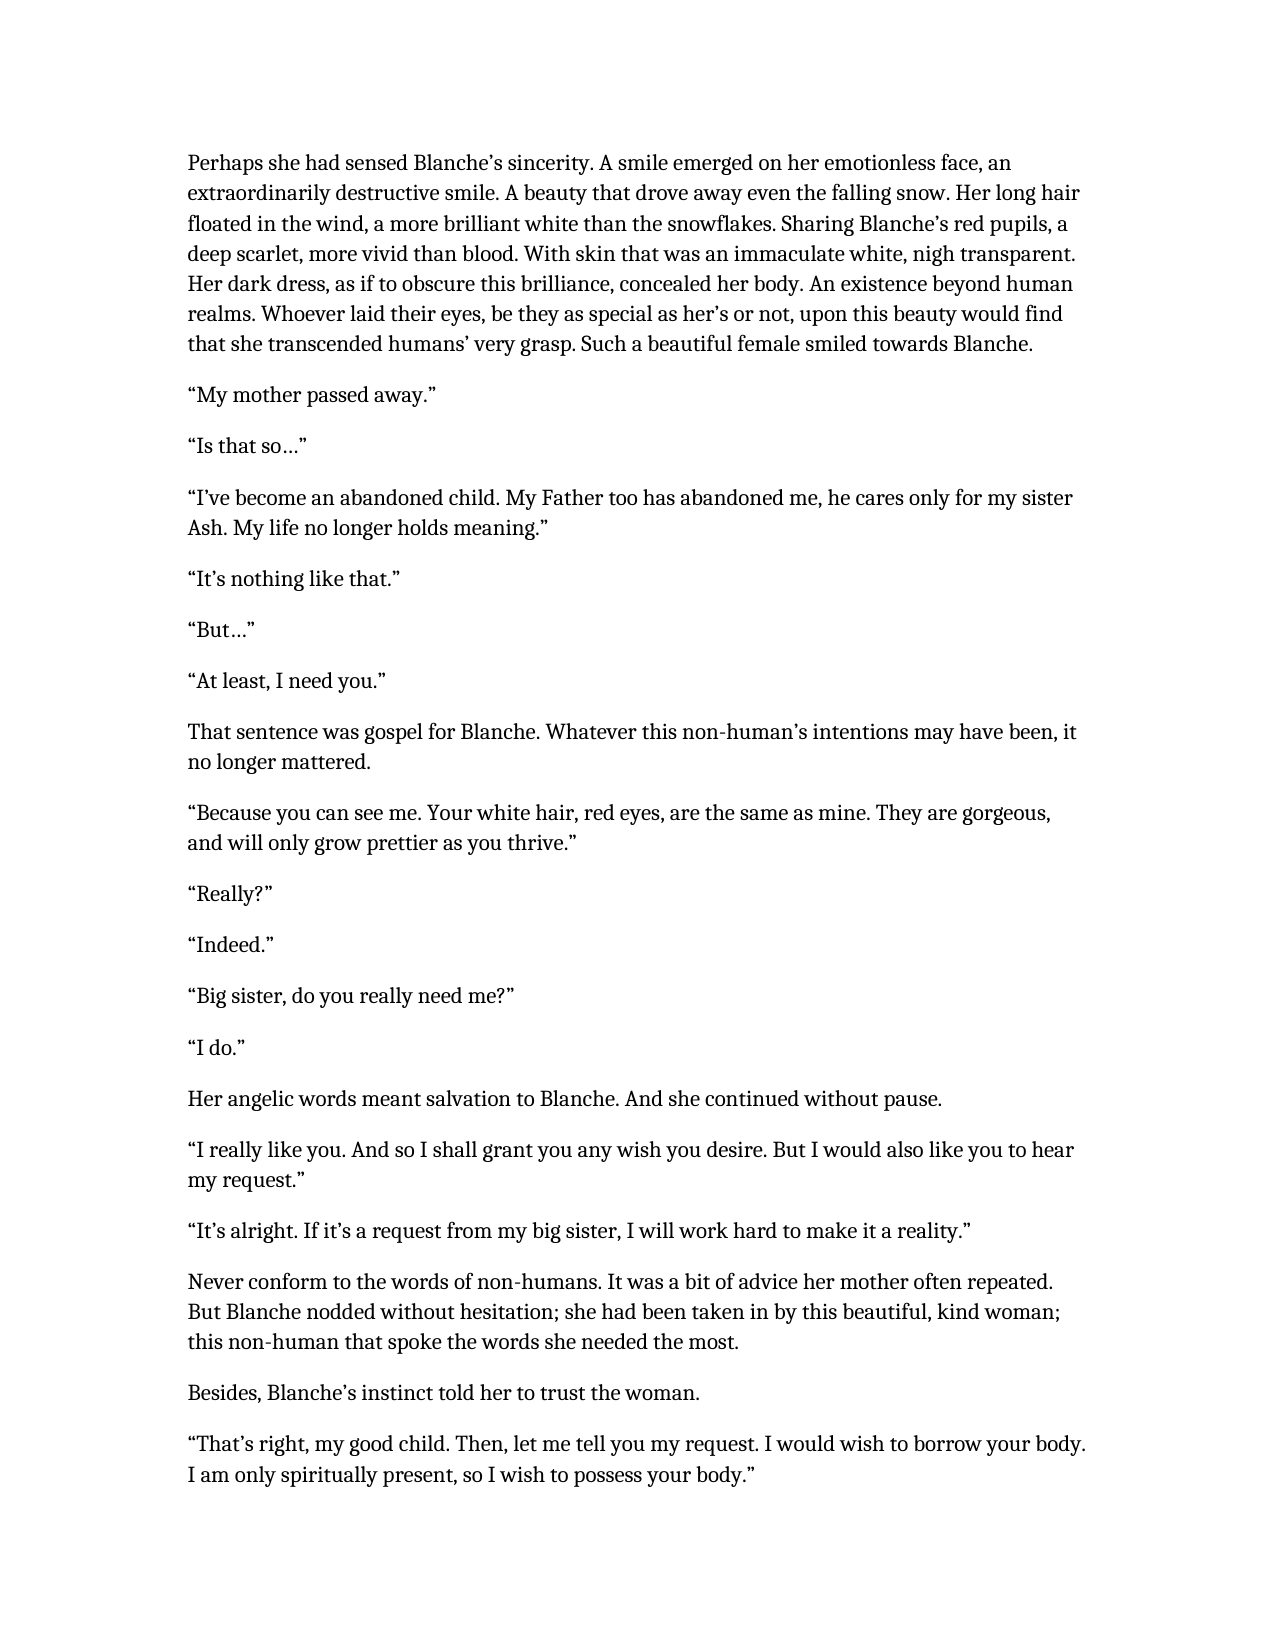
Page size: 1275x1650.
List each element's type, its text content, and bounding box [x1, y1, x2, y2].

text “Is that so…” [187, 433, 1087, 460]
text “My mother passed away.” [187, 382, 1087, 409]
text “I really like you. And so I shall grant you any wish you desire. But I would also like you to hear my request.” [187, 1136, 1087, 1193]
text Never conform to the words of non-humans. It was a bit of advice her mother often repeated. But Blanche nodded without hesitation; she had been taken in by this beautiful, kind woman; this non-human that spoke the words she needed the most. [187, 1269, 1087, 1356]
text “At least, I need you.” [187, 668, 1087, 694]
text “That’s right, my good child. Then, let me tell you my request. I would wish to borrow your body. I am only spiritually present, so I wish to possess your body.” [187, 1431, 1087, 1488]
text “Big sister, do you really need me?” [187, 983, 1087, 1010]
text Perhaps she had sensed Blanche’s sincerity. A smile emerged on her emotionless face, an extraordinarily destructive smile. A beauty that drove away even the falling snow. Her long hair floated in the wind, a more brilliant white than the snowflakes. Sharing Blanche’s red pupils, a deep scarlet, more vivid than blood. With skin that was an immaculate white, nigh transparent. Her dark dress, as if to obscure this brilliance, concealed her body. An existence beyond human realms. Whoever laid their eyes, be they as special as her’s or not, upon this beauty would find that she transcended humans’ very grasp. Such a beautiful female smiled towards Blanche. [187, 150, 1087, 358]
text “I’ve become an abandoned child. My Father too has abandoned me, he cares only for my sister Ash. My life no longer holds meaning.” [187, 484, 1087, 541]
text “Because you can see me. Your white hair, red eyes, are the same as mine. They are gorgeous, and will only grow prettier as you thrive.” [187, 800, 1087, 857]
text “But…” [187, 617, 1087, 643]
text “It’s nothing like that.” [187, 566, 1087, 592]
text “Really?” [187, 881, 1087, 908]
text Besides, Blanche’s instinct told her to trust the woman. [187, 1380, 1087, 1407]
text “I do.” [187, 1034, 1087, 1061]
text “It’s alright. If it’s a request from my big sister, I will work hard to make it a reality.” [187, 1218, 1087, 1244]
text Her angelic words meant salvation to Blanche. And she continued without pause. [187, 1085, 1087, 1112]
text That sentence was gospel for Blanche. Whatever this non-human’s intentions may have been, it no longer mattered. [187, 719, 1087, 775]
text “Indeed.” [187, 932, 1087, 959]
